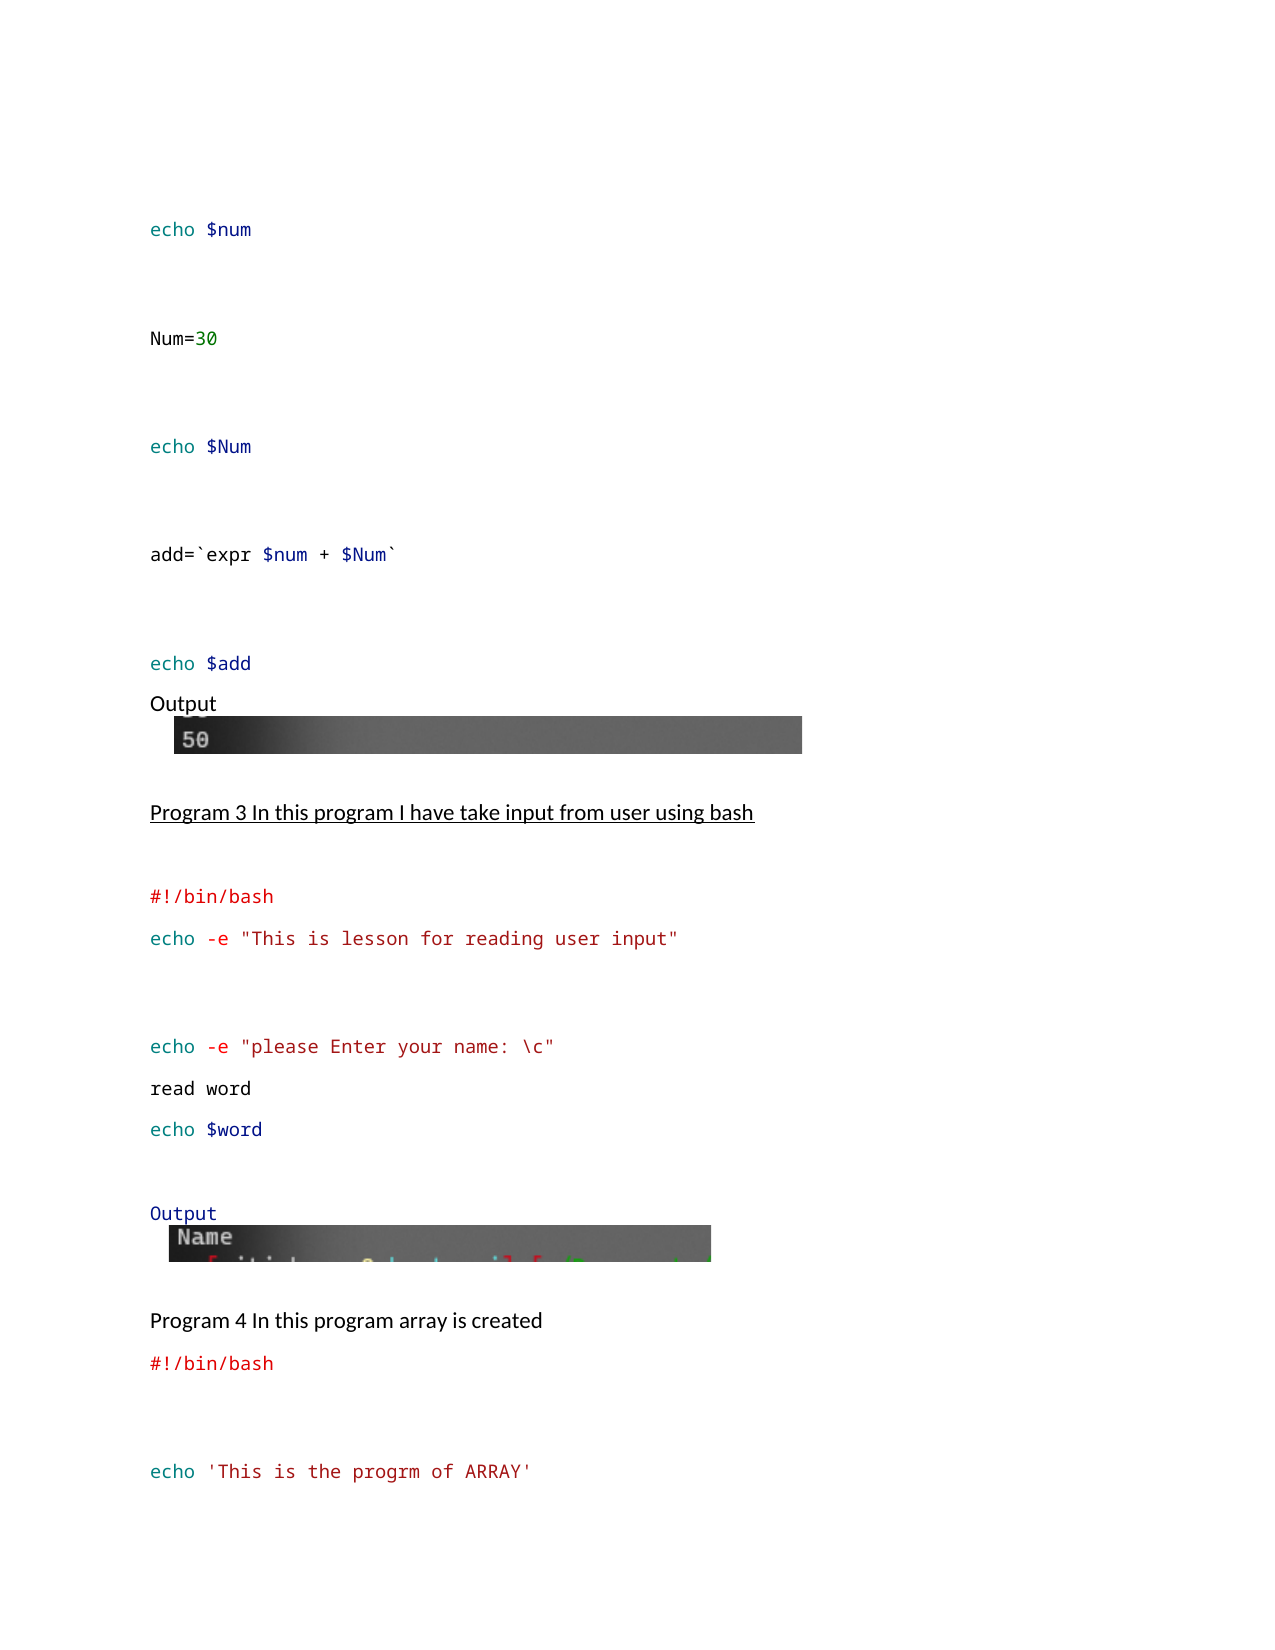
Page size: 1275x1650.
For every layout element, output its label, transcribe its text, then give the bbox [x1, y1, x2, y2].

text echo $num [150, 217, 1125, 242]
text #!/bin/bash [150, 883, 1125, 908]
text Output [150, 692, 1125, 717]
text echo $word [150, 1117, 1125, 1142]
text Num=30 [150, 325, 1125, 350]
text echo $Num [150, 433, 1125, 458]
text Program 4 In this program array is created [150, 1283, 1125, 1333]
text read word [150, 1075, 1125, 1100]
text echo -e "This is lesson for reading user input" [150, 925, 1125, 950]
text echo $add [150, 650, 1125, 675]
text echo 'This is the progrm of ARRAY' [150, 1458, 1125, 1483]
text Output [150, 1200, 1125, 1225]
text Program 3 In this program I have take input from user using bash [150, 800, 1125, 825]
text add=`expr $num + $Num` [150, 542, 1125, 567]
text echo -e "please Enter your name: \c" [150, 1033, 1125, 1058]
text #!/bin/bash [150, 1350, 1125, 1375]
